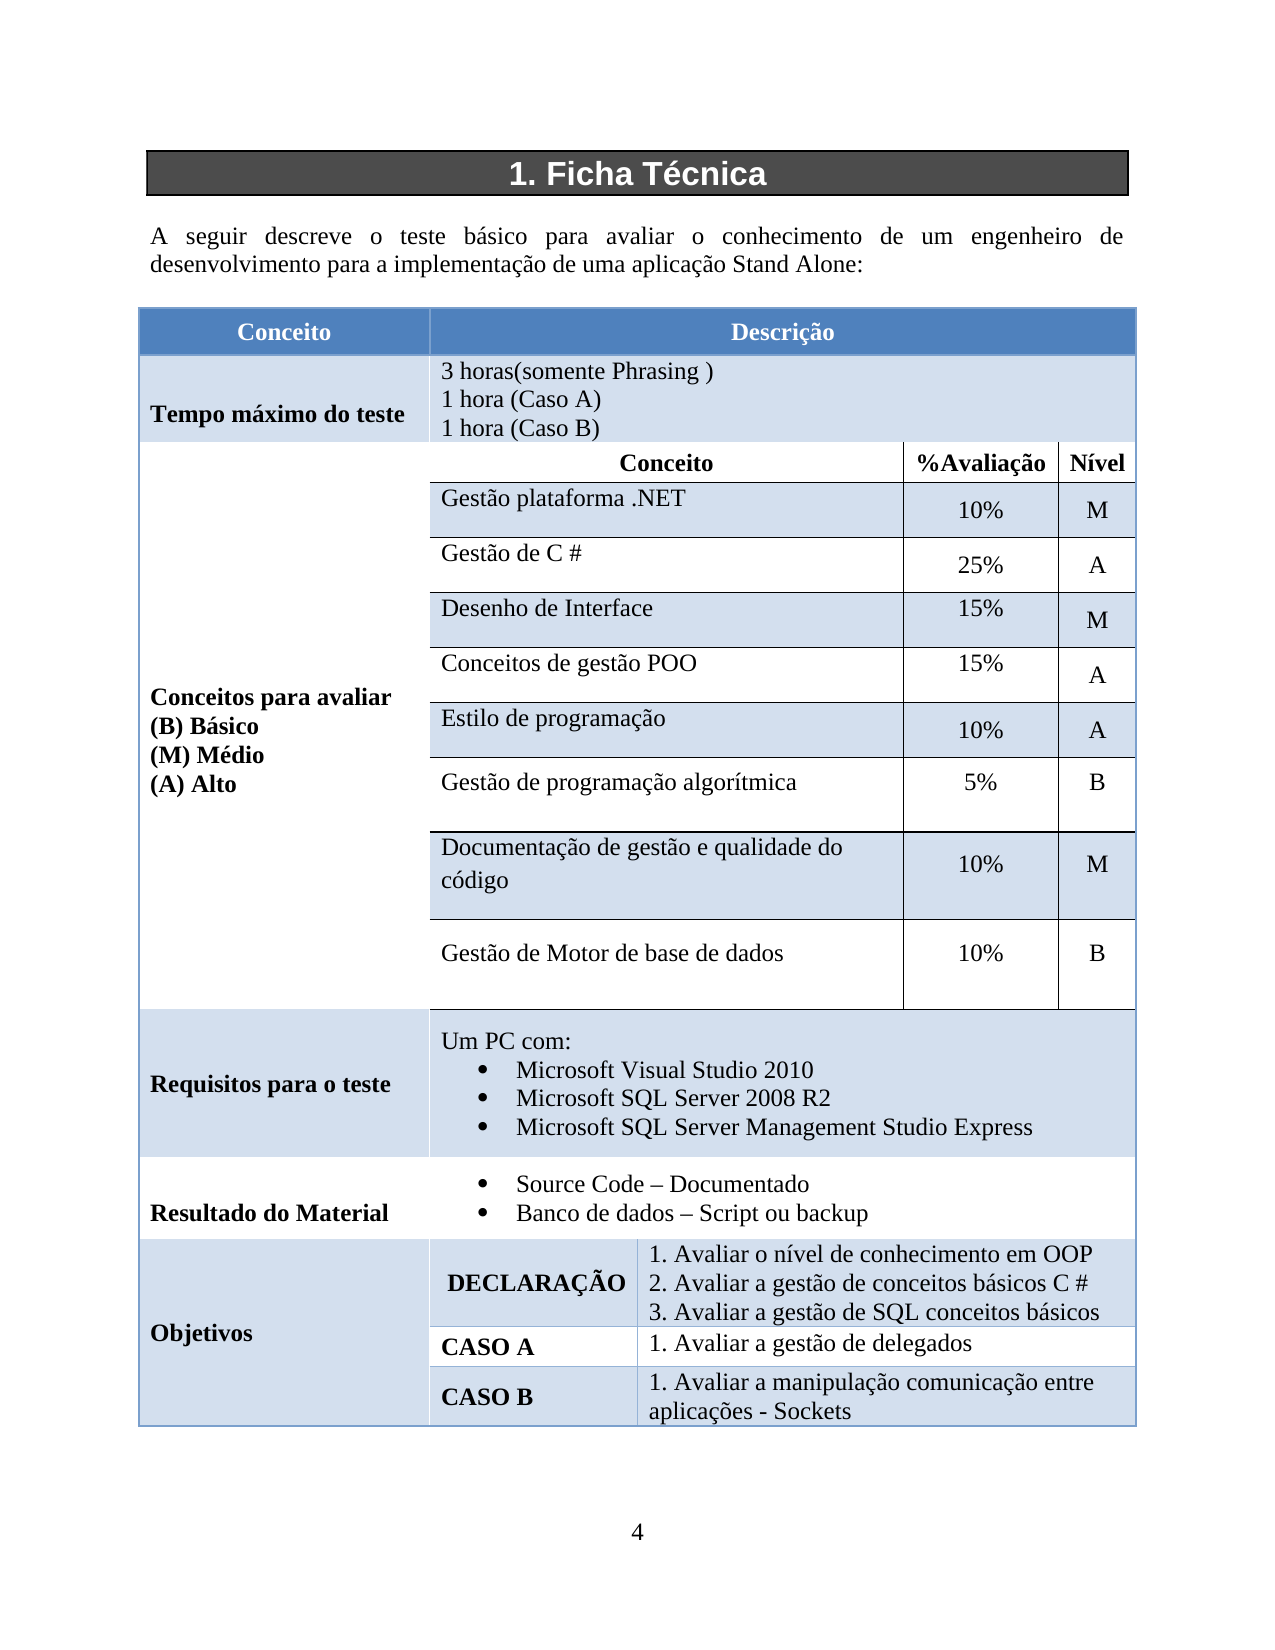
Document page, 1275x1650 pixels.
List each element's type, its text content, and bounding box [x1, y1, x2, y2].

table_cell A [1059, 538, 1135, 592]
table_cell 1. Avaliar o nível de conhecimento em OOP 2. Avaliar a gestão de conceitos básicos C # 3. Avaliar a gestão de SQL conceitos básicos [638, 1239, 1135, 1326]
table_cell %Avaliação [904, 442, 1058, 482]
table_cell Nível [1059, 442, 1135, 482]
table_header Conceito [140, 309, 429, 354]
table_cell M [1059, 833, 1135, 919]
table_cell 1. Avaliar a manipulação comunicação entre aplicações - Sockets [638, 1367, 1135, 1425]
table_cell Gestão plataforma .NET [430, 483, 903, 537]
table_cell Tempo máximo do teste [140, 356, 429, 442]
table_cell Objetivos [140, 1239, 429, 1425]
table_cell Gestão de Motor de base de dados [430, 920, 903, 1009]
table_cell Gestão de programação algorítmica [430, 758, 903, 831]
table_cell Documentação de gestão e qualidade do código [430, 833, 903, 919]
table_cell Desenho de Interface [430, 593, 903, 647]
table_cell B [1059, 758, 1135, 831]
table_cell M [1059, 593, 1135, 647]
table_cell Gestão de C # [430, 538, 903, 592]
table_cell Requisitos para o teste [140, 1009, 429, 1157]
table_cell M [1059, 483, 1135, 537]
table_cell Resultado do Material [140, 1157, 429, 1239]
table_cell 10% [904, 703, 1058, 757]
table_cell CASO B [430, 1367, 637, 1425]
table_cell A [1059, 648, 1135, 702]
table_cell DECLARAÇÃO [430, 1239, 637, 1326]
table_cell Conceito [430, 442, 903, 482]
table_cell 1. Avaliar a gestão de delegados [638, 1327, 1135, 1366]
table_cell A [1059, 703, 1135, 757]
table_cell 10% [904, 833, 1058, 919]
table_cell Estilo de programação [430, 703, 903, 757]
table_cell Conceitos para avaliar (B) Básico (M) Médio (A) Alto [140, 442, 429, 1009]
table_cell 10% [904, 920, 1058, 1009]
table_header Descrição [431, 309, 1135, 354]
table_cell 15% [904, 648, 1058, 702]
table_cell 25% [904, 538, 1058, 592]
table_cell 10% [904, 483, 1058, 537]
table_cell Um PC com: Microsoft Visual Studio 2010 Microsoft SQL Server 2008 R2 Microsoft SQL Server Management Studio Express [430, 1010, 1135, 1157]
table_cell 15% [904, 593, 1058, 647]
table_cell Source Code – Documentado Banco de dados – Script ou backup [430, 1157, 1135, 1239]
table_cell CASO A [430, 1327, 637, 1366]
text A seguir descreve o teste básico para avaliar o conhecimento de um engenheiro de desenvolvimento para a implementação de uma aplicação Stand Alone: [150, 221, 1125, 278]
text Ficha Técnica [148, 152, 1127, 194]
table_cell 3 horas(somente Phrasing ) 1 hora (Caso A) 1 hora (Caso B) [430, 356, 1135, 442]
table_cell B [1059, 920, 1135, 1009]
table_cell 5% [904, 758, 1058, 831]
table_cell Conceitos de gestão POO [430, 648, 903, 702]
